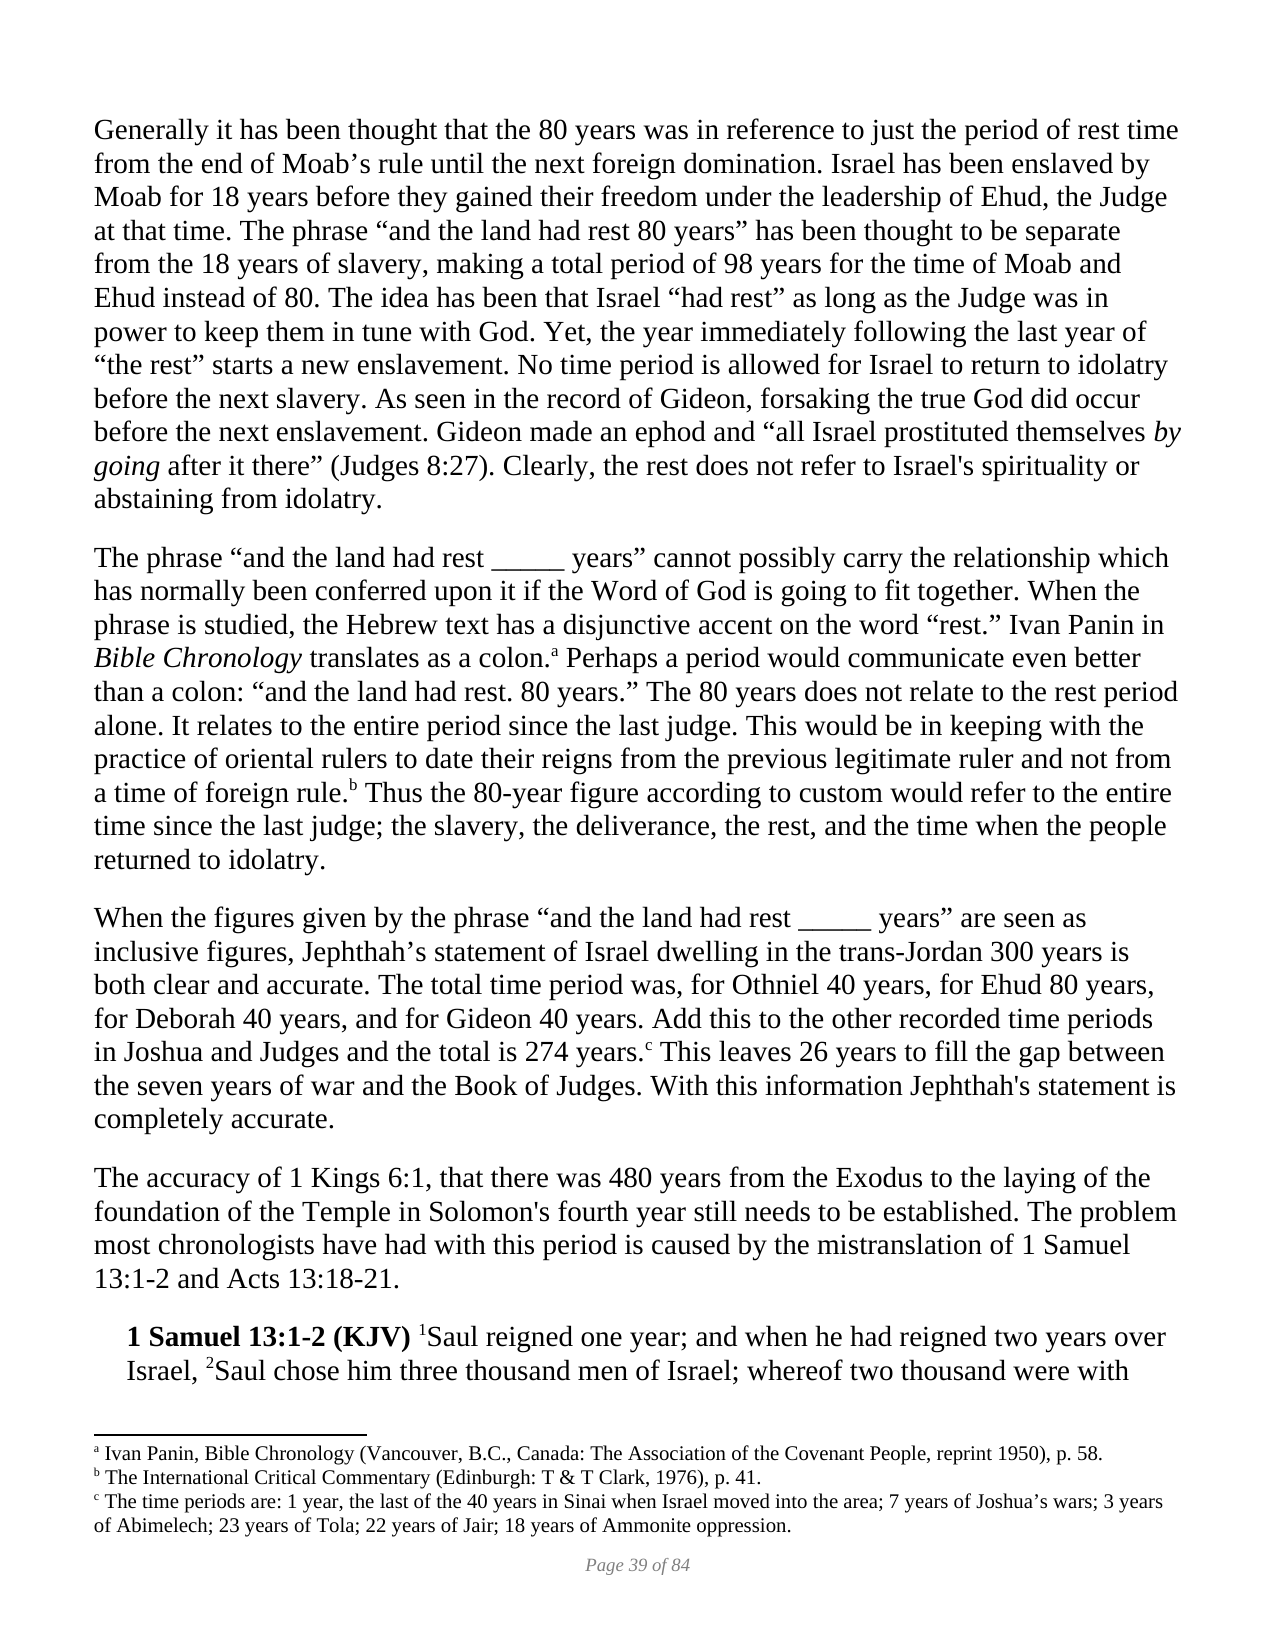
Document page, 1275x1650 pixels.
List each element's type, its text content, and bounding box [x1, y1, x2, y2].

text The phrase “and the land had rest _____ years” cannot possibly carry the relationship which has normally been conferred upon it if the Word of God is going to fit together. When the phrase is studied, the Hebrew text has a disjunctive accent on the word “rest.” Ivan Panin in Bible Chronology translates as a colon. Perhaps a period would communicate even better than a colon: “and the land had rest. 80 years.” The 80 years does not relate to the rest period alone. It relates to the entire period since the last judge. This would be in keeping with the practice of oriental rulers to date their reigns from the previous legitimate ruler and not from a time of foreign rule. Thus the 80-year figure according to custom would refer to the entire time since the last judge; the slavery, the deliverance, the rest, and the time when the people returned to idolatry. [94, 540, 1181, 875]
text When the figures given by the phrase “and the land had rest _____ years” are seen as inclusive figures, Jephthah’s statement of Israel dwelling in the trans-Jordan 300 years is both clear and accurate. The total time period was, for Othniel 40 years, for Ehud 80 years, for Deborah 40 years, and for Gideon 40 years. Add this to the other recorded time periods in Joshua and Judges and the total is 274 years. This leaves 26 years to fill the gap between the seven years of war and the Book of Judges. With this information Jephthah's statement is completely accurate. [94, 900, 1181, 1135]
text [126, 1319, 1181, 1386]
text The accuracy of 1 Kings 6:1, that there was 480 years from the Exodus to the laying of the foundation of the Temple in Solomon's fourth year still needs to be established. The problem most chronologists have had with this period is caused by the mistranslation of 1 Samuel 13:1-2 and Acts 13:18-21. [94, 1160, 1181, 1294]
text Generally it has been thought that the 80 years was in reference to just the period of rest time from the end of Moab’s rule until the next foreign domination. Israel has been enslaved by Moab for 18 years before they gained their freedom under the leadership of Ehud, the Judge at that time. The phrase “and the land had rest 80 years” has been thought to be separate from the 18 years of slavery, making a total period of 98 years for the time of Moab and Ehud instead of 80. The idea has been that Israel “had rest” as long as the Judge was in power to keep them in tune with God. Yet, the year immediately following the last year of “the rest” starts a new enslavement. No time period is allowed for Israel to return to idolatry before the next slavery. As seen in the record of Gideon, forsaking the true God did occur before the next enslavement. Gideon made an ephod and “all Israel prostituted themselves by going after it there” (Judges 8:27). Clearly, the rest does not refer to Israel's spirituality or abstaining from idolatry. [94, 112, 1181, 515]
